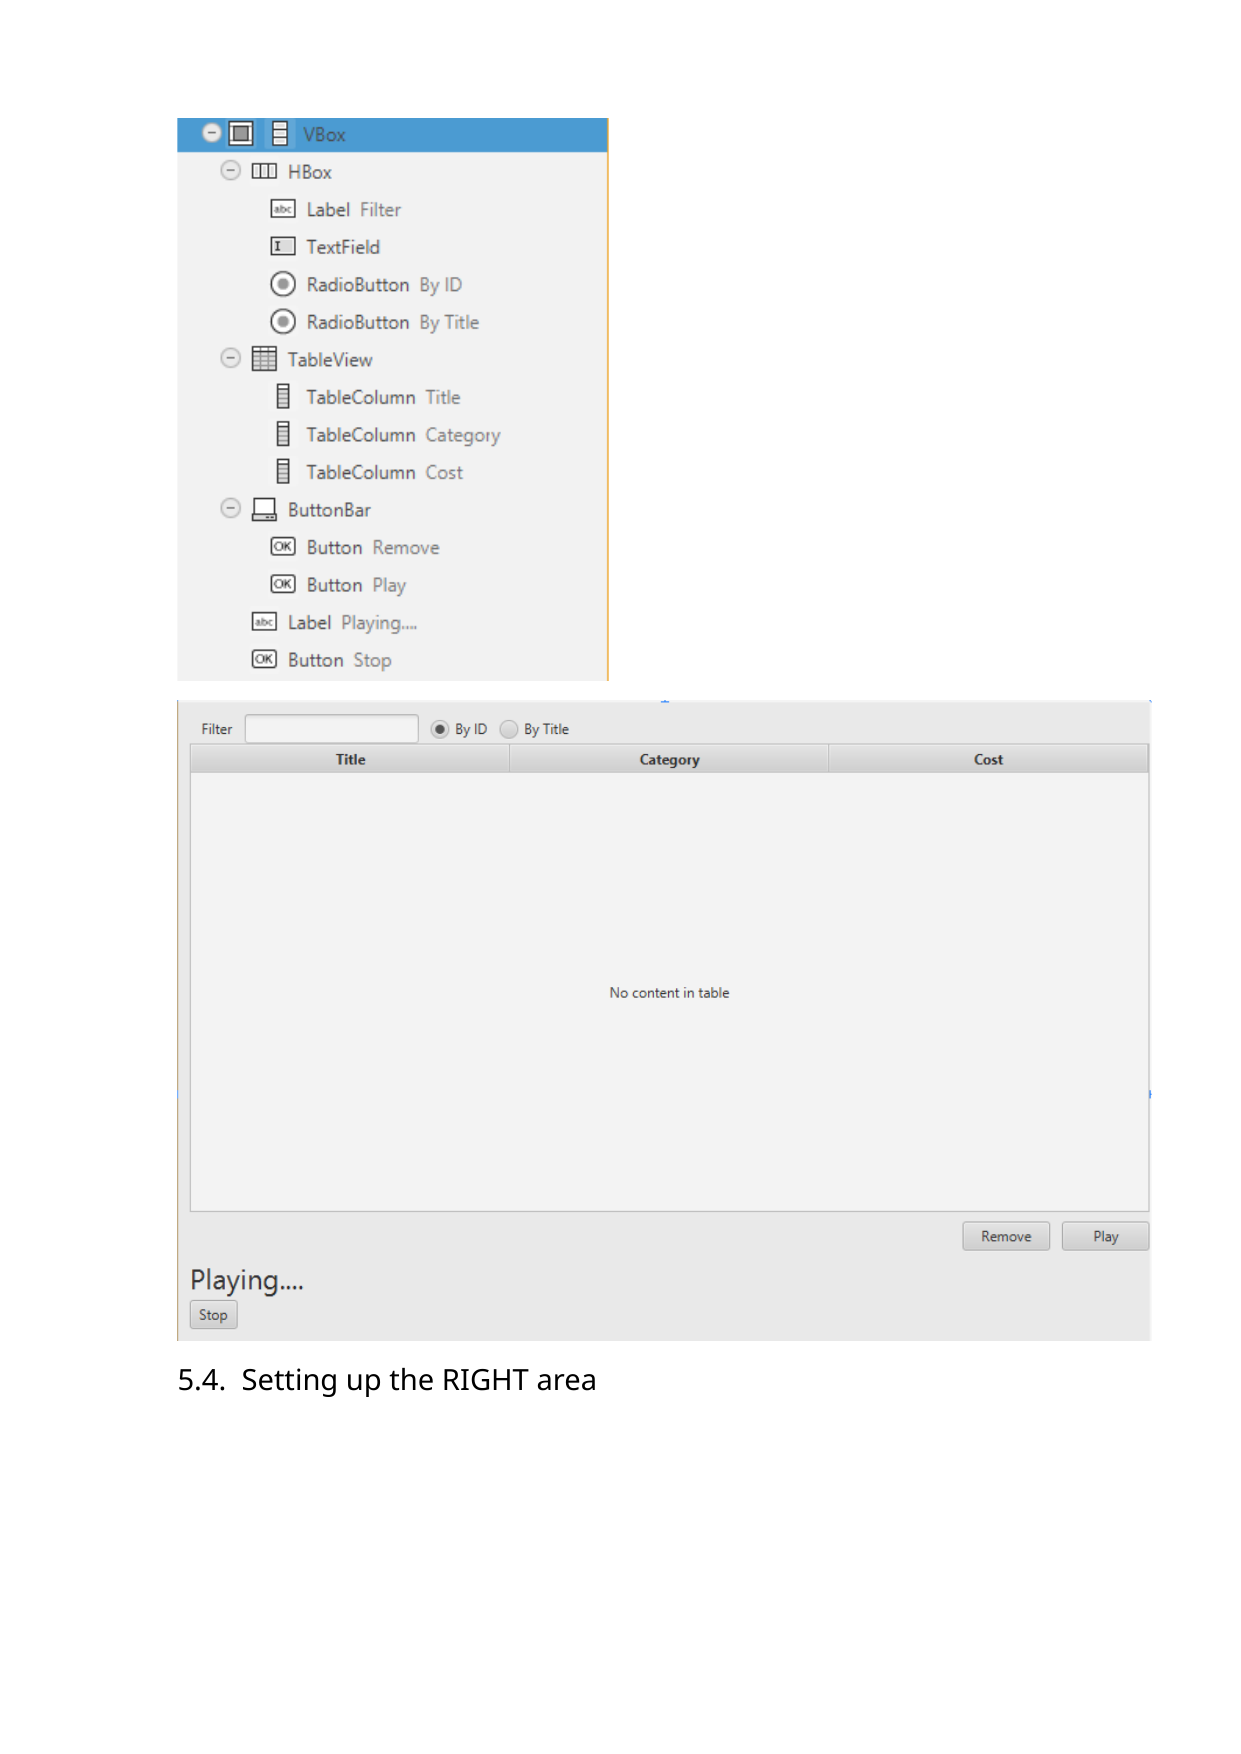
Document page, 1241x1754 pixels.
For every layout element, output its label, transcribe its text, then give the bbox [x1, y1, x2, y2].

text 5.4. Setting up the RIGHT area [177, 1359, 1152, 1399]
picture [177, 700, 1152, 1341]
picture [177, 118, 609, 681]
